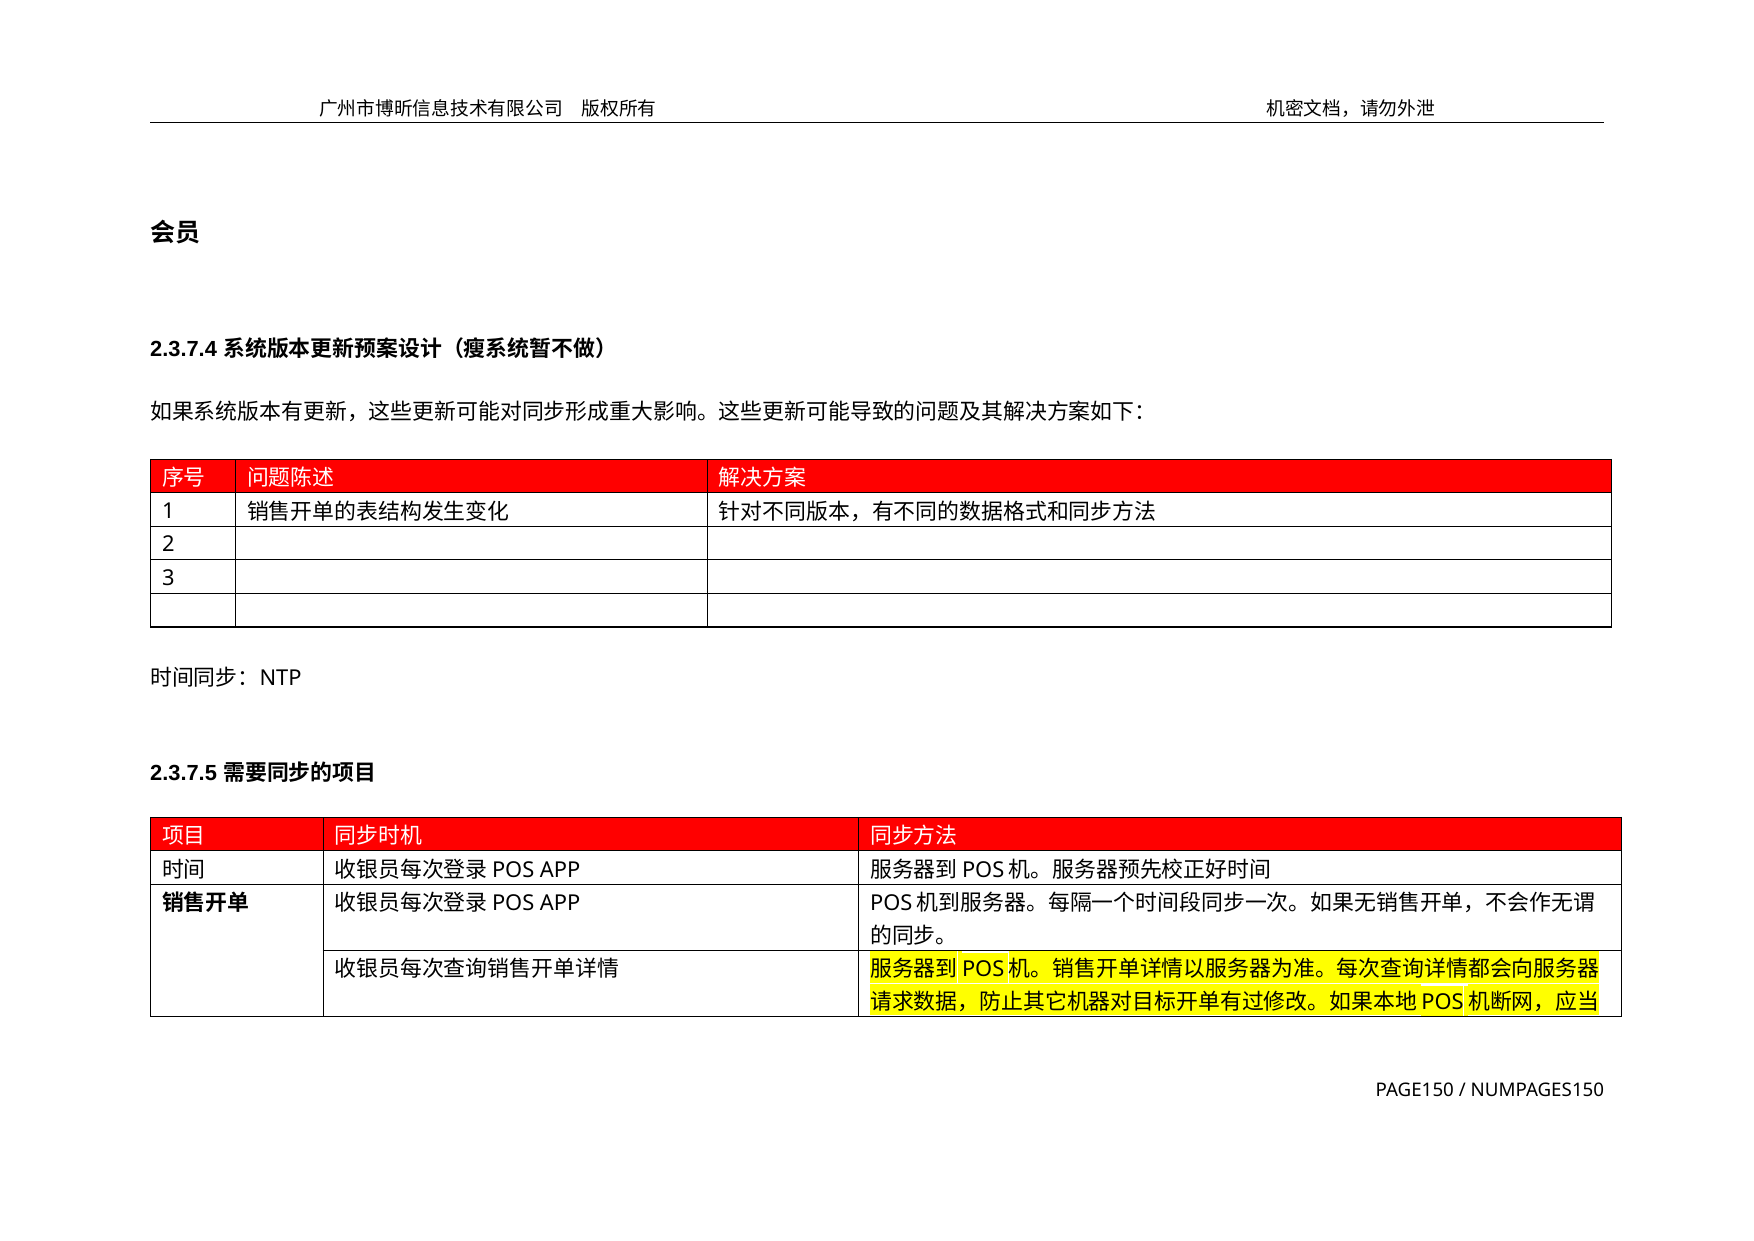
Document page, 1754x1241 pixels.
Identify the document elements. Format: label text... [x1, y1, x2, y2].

text 如果系统版本有更新，这些更新可能对同步形成重大影响。这些更新可能导致的问题及其解决方案如下： [150, 394, 1604, 426]
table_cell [859, 951, 1621, 1016]
table_header 序号 [151, 460, 235, 492]
table_cell [236, 594, 707, 626]
text 时间同步：NTP [150, 660, 1604, 692]
table_cell 收银员每次查询销售开单详情 [324, 951, 858, 1016]
table_cell 销售开单 [151, 885, 323, 1016]
table_cell 针对不同版本，有不同的数据格式和同步方法 [708, 493, 1611, 526]
table_cell 收银员每次登录POS APP [324, 851, 858, 884]
table_cell [708, 560, 1611, 593]
subtitle 会员 [150, 198, 1604, 263]
table_cell 销售开单的表结构发生变化 [236, 493, 707, 526]
table_header 问题陈述 [236, 460, 707, 492]
table_cell POS机到服务器。每隔一个时间段同步一次。如果无销售开单，不会作无谓的同步。 [859, 885, 1621, 950]
table_cell 时间 [151, 851, 323, 884]
table_header 同步方法 [859, 818, 1621, 850]
table_cell 服务器到POS机。服务器预先校正好时间 [859, 851, 1621, 884]
table_cell [708, 594, 1611, 626]
table_cell [151, 594, 235, 626]
table_header 项目 [151, 818, 323, 850]
subtitle 系统版本更新预案设计（瘦系统暂不做） [150, 331, 1604, 363]
table_header 同步时机 [324, 818, 858, 850]
subtitle 需要同步的项目 [150, 754, 1604, 787]
table_cell [236, 560, 707, 593]
table_cell [236, 527, 707, 559]
table_cell 3 [151, 560, 235, 593]
table_cell 1 [151, 493, 235, 526]
table_cell 收银员每次登录POS APP [324, 885, 858, 950]
table_header 解决方案 [708, 460, 1611, 492]
table_cell [708, 527, 1611, 559]
table_cell 2 [151, 527, 235, 559]
